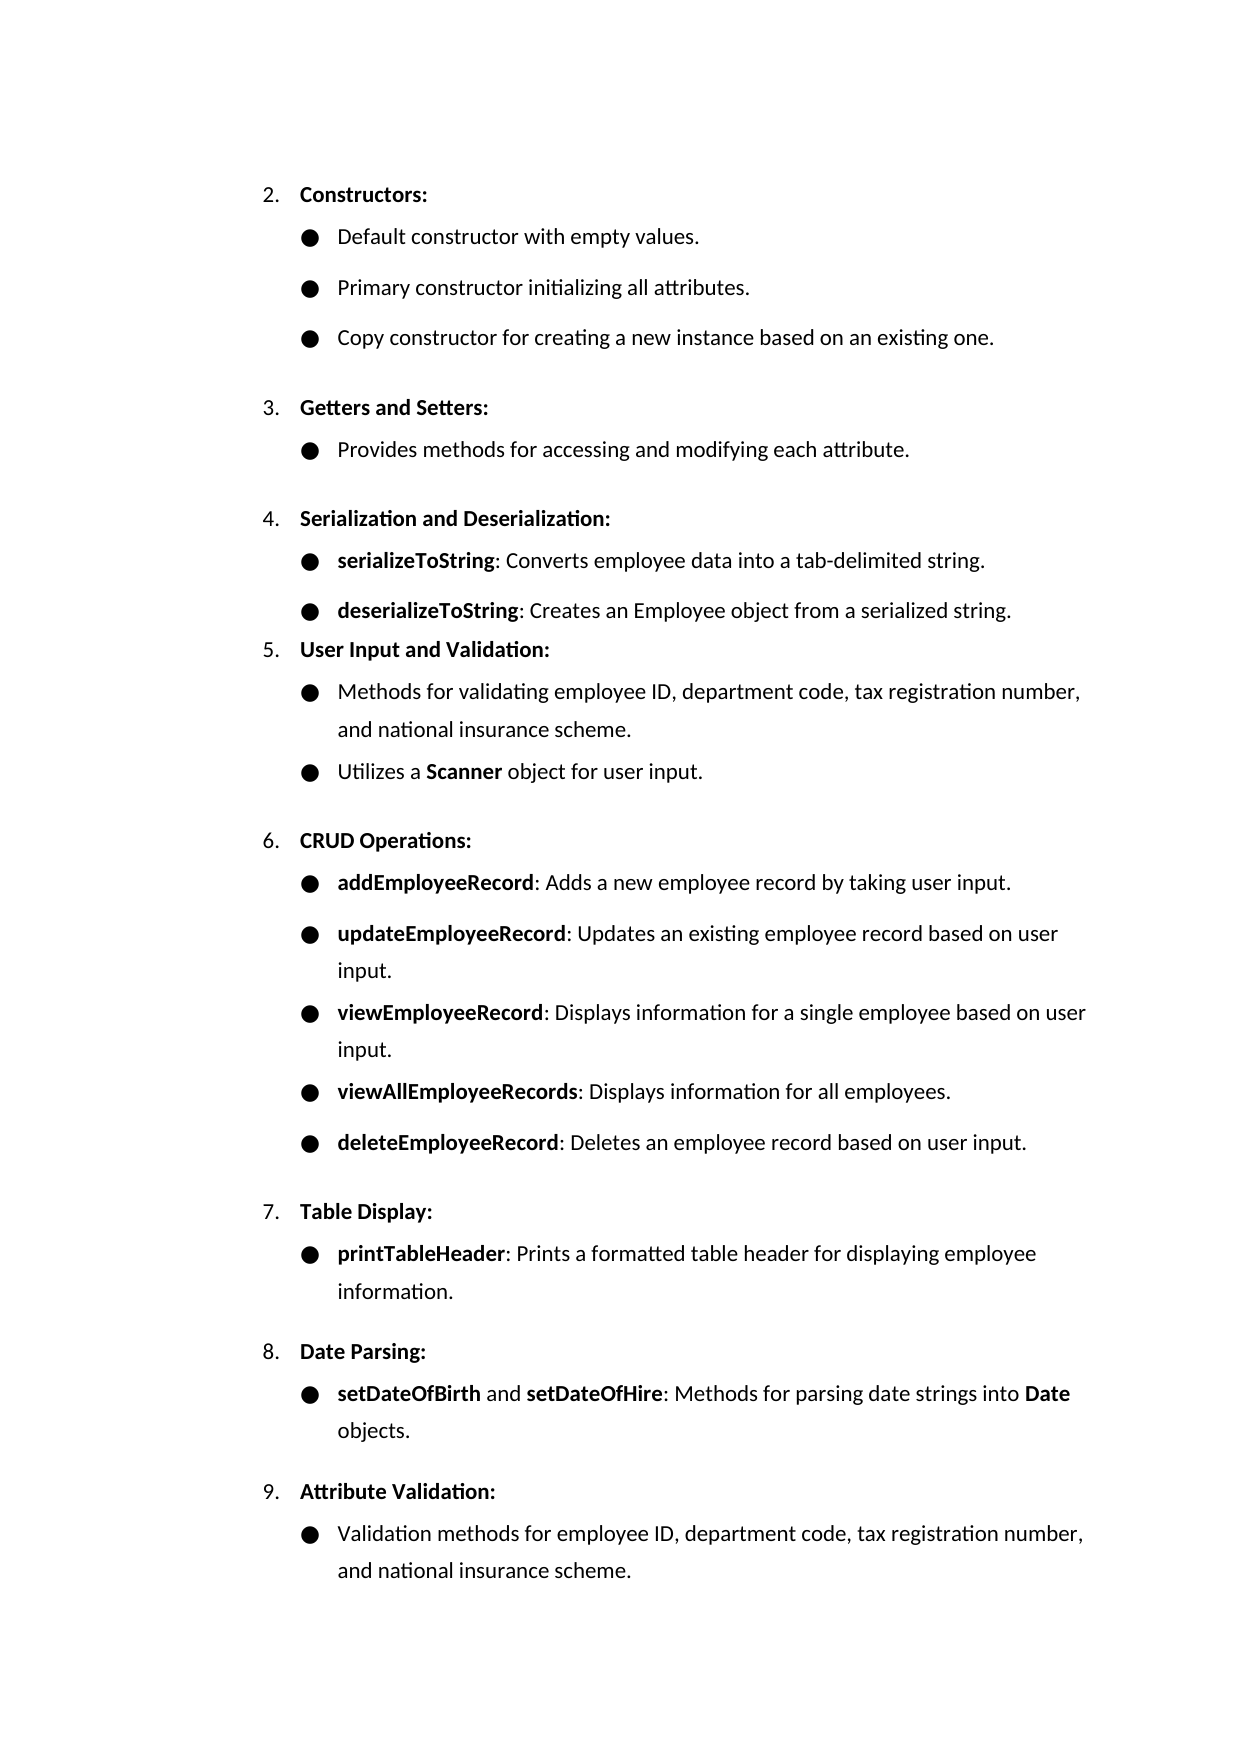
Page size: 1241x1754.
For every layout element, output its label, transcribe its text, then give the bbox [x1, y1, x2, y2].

list Getters and Setters: [262, 393, 1090, 421]
list Date Parsing: [262, 1337, 1090, 1365]
list Attribute Validation: [262, 1477, 1090, 1505]
list deserializeToString: Creates an Employee object from a serialized string. [300, 585, 1090, 632]
list updateEmployeeRecord: Updates an existing employee record based on user input. [300, 907, 1090, 984]
list viewAllEmployeeRecords: Displays information for all employees. [300, 1066, 1090, 1113]
list Primary constructor initializing all attributes. [300, 261, 1090, 308]
list Serialization and Deserialization: [262, 504, 1090, 532]
list Constructors: [262, 180, 1090, 208]
list serializeToString: Converts employee data into a tab-delimited string. [300, 534, 1090, 581]
list Validation methods for employee ID, department code, tax registration number, and national insurance scheme. [300, 1507, 1090, 1584]
list Default constructor with empty values. [300, 210, 1090, 257]
list printTableHeader: Prints a formatted table header for displaying employee information. [300, 1228, 1090, 1305]
list viewEmployeeRecord: Displays information for a single employee based on user input. [300, 986, 1090, 1064]
list Provides methods for accessing and modifying each attribute. [300, 423, 1090, 470]
list deleteEmployeeRecord: Deletes an employee record based on user input. [300, 1117, 1090, 1163]
list Utilizes a Scanner object for user input. [300, 745, 1090, 792]
list Table Display: [262, 1197, 1090, 1226]
list setDateOfBirth and setDateOfHire: Methods for parsing date strings into Date objects. [300, 1367, 1090, 1445]
list Methods for validating employee ID, department code, tax registration number, and national insurance scheme. [300, 666, 1090, 743]
list CRUD Operations: [262, 826, 1090, 854]
list User Input and Validation: [262, 636, 1090, 664]
list addEmployeeRecord: Adds a new employee record by taking user input. [300, 856, 1090, 903]
list Copy constructor for creating a new instance based on an existing one. [300, 312, 1090, 359]
